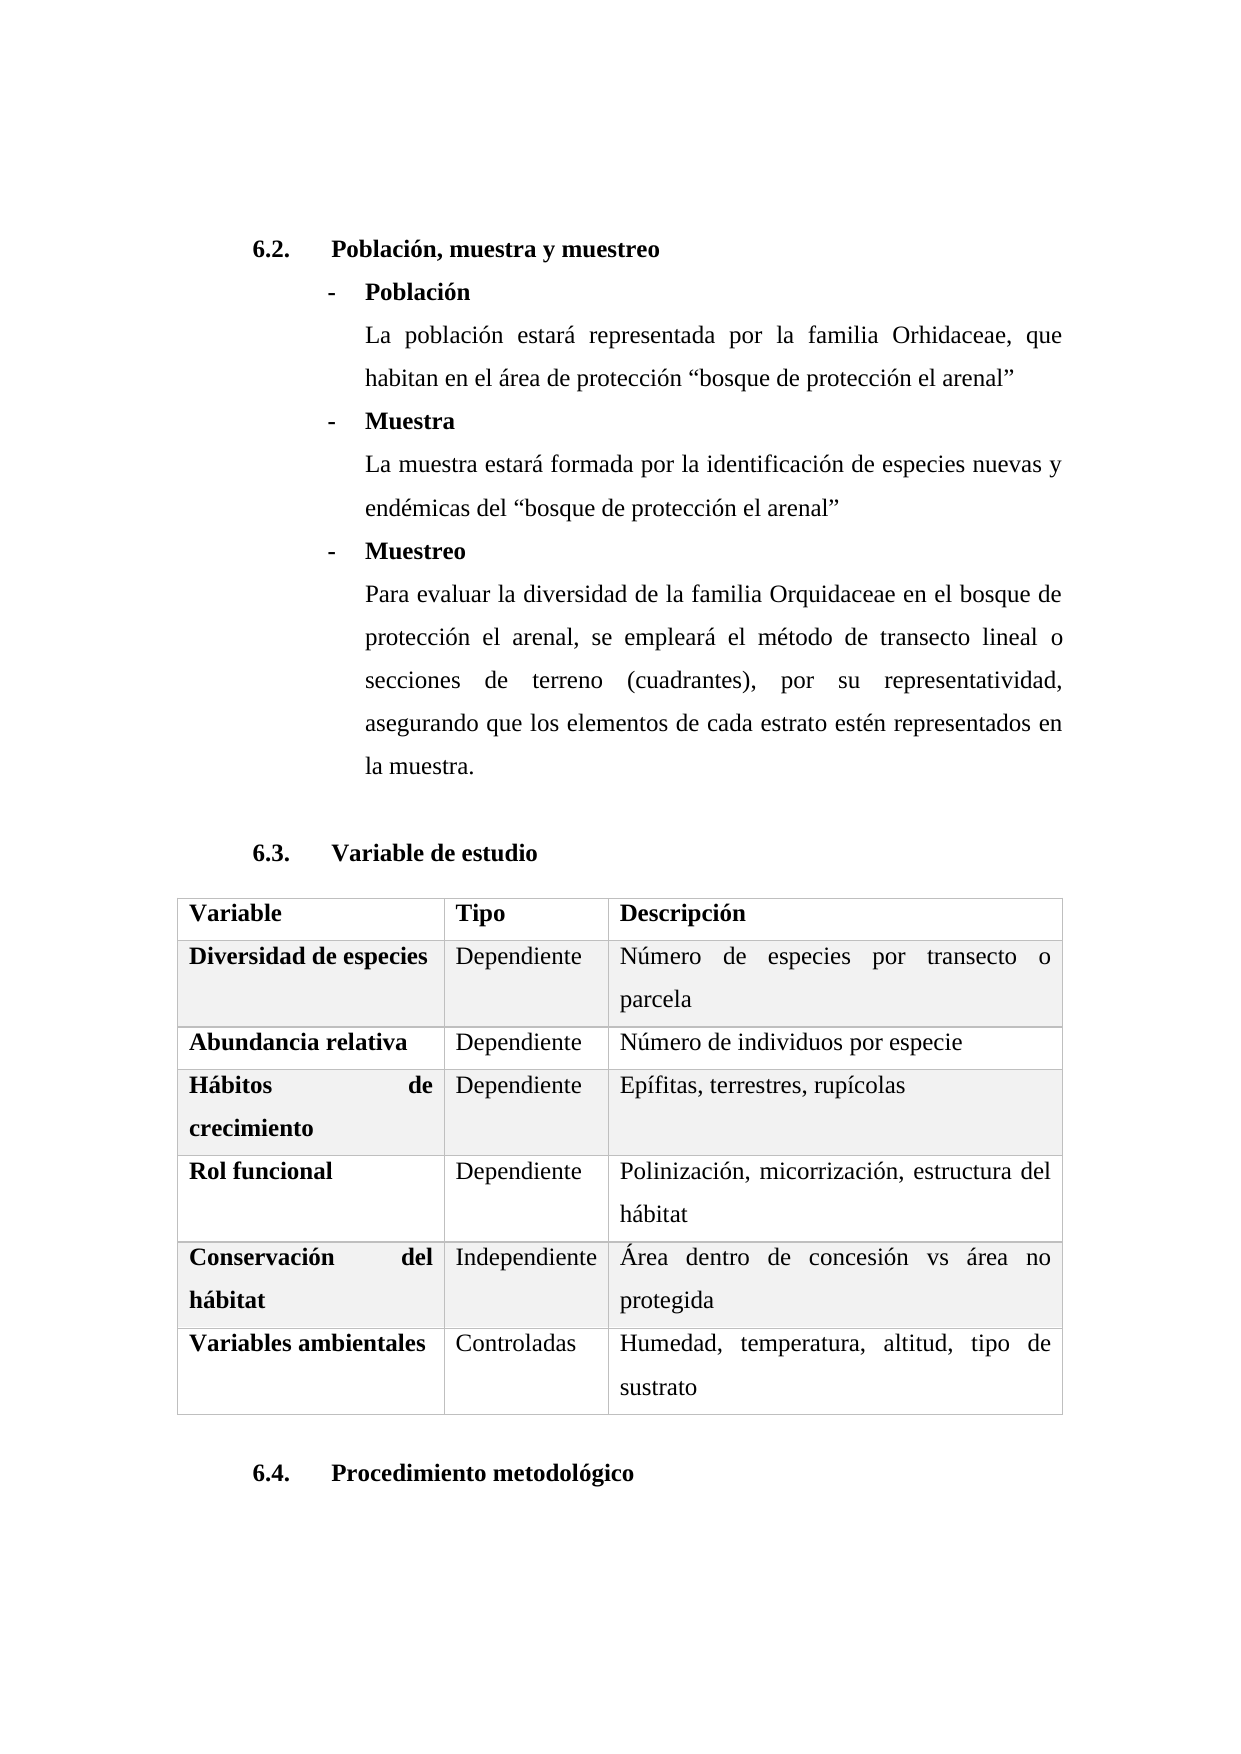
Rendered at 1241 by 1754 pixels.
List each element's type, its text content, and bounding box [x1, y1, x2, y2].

table_cell Polinización, micorrización, estructura del hábitat [609, 1156, 1062, 1241]
list Procedimiento metodológico [252, 1458, 1063, 1486]
list Para evaluar la diversidad de la familia Orquidaceae en el bosque de protección el arenal, se empleará el método de transecto lineal o secciones de terreno (cuadrantes), por su representatividad, asegurando que los elementos de cada estrato estén representados en la muestra. [365, 579, 1063, 780]
table_cell Humedad, temperatura, altitud, tipo de sustrato [609, 1329, 1062, 1413]
table_cell Controladas [445, 1329, 608, 1413]
table_cell Diversidad de especies [178, 941, 444, 1026]
table_header Descripción [609, 899, 1062, 940]
table_cell Área dentro de concesión vs área no protegida [609, 1243, 1062, 1327]
table_cell Hábitos de crecimiento [178, 1070, 444, 1155]
table_cell Abundancia relativa [178, 1028, 444, 1069]
list Población [327, 277, 1063, 306]
table_cell Dependiente [445, 1156, 608, 1241]
table_header Tipo [445, 899, 608, 940]
table_header Variable [178, 899, 444, 940]
table_cell Epífitas, terrestres, rupícolas [609, 1070, 1062, 1155]
list Muestra [327, 406, 1063, 435]
table_cell Conservación del hábitat [178, 1243, 444, 1327]
table_cell Número de especies por transecto o parcela [609, 941, 1062, 1026]
table_cell Dependiente [445, 1070, 608, 1155]
table_cell Dependiente [445, 941, 608, 1026]
list Muestreo [327, 536, 1063, 564]
list La población estará representada por la familia Orhidaceae, que habitan en el área de protección “bosque de protección el arenal” [365, 320, 1063, 392]
table_cell Rol funcional [178, 1156, 444, 1241]
table_cell Independiente [445, 1243, 608, 1327]
list Variable de estudio [252, 838, 1063, 866]
list La muestra estará formada por la identificación de especies nuevas y endémicas del “bosque de protección el arenal” [365, 449, 1063, 521]
list Población, muestra y muestreo [252, 234, 1063, 263]
table_cell Variables ambientales [178, 1329, 444, 1413]
table_cell Número de individuos por especie [609, 1028, 1062, 1069]
table_cell Dependiente [445, 1028, 608, 1069]
